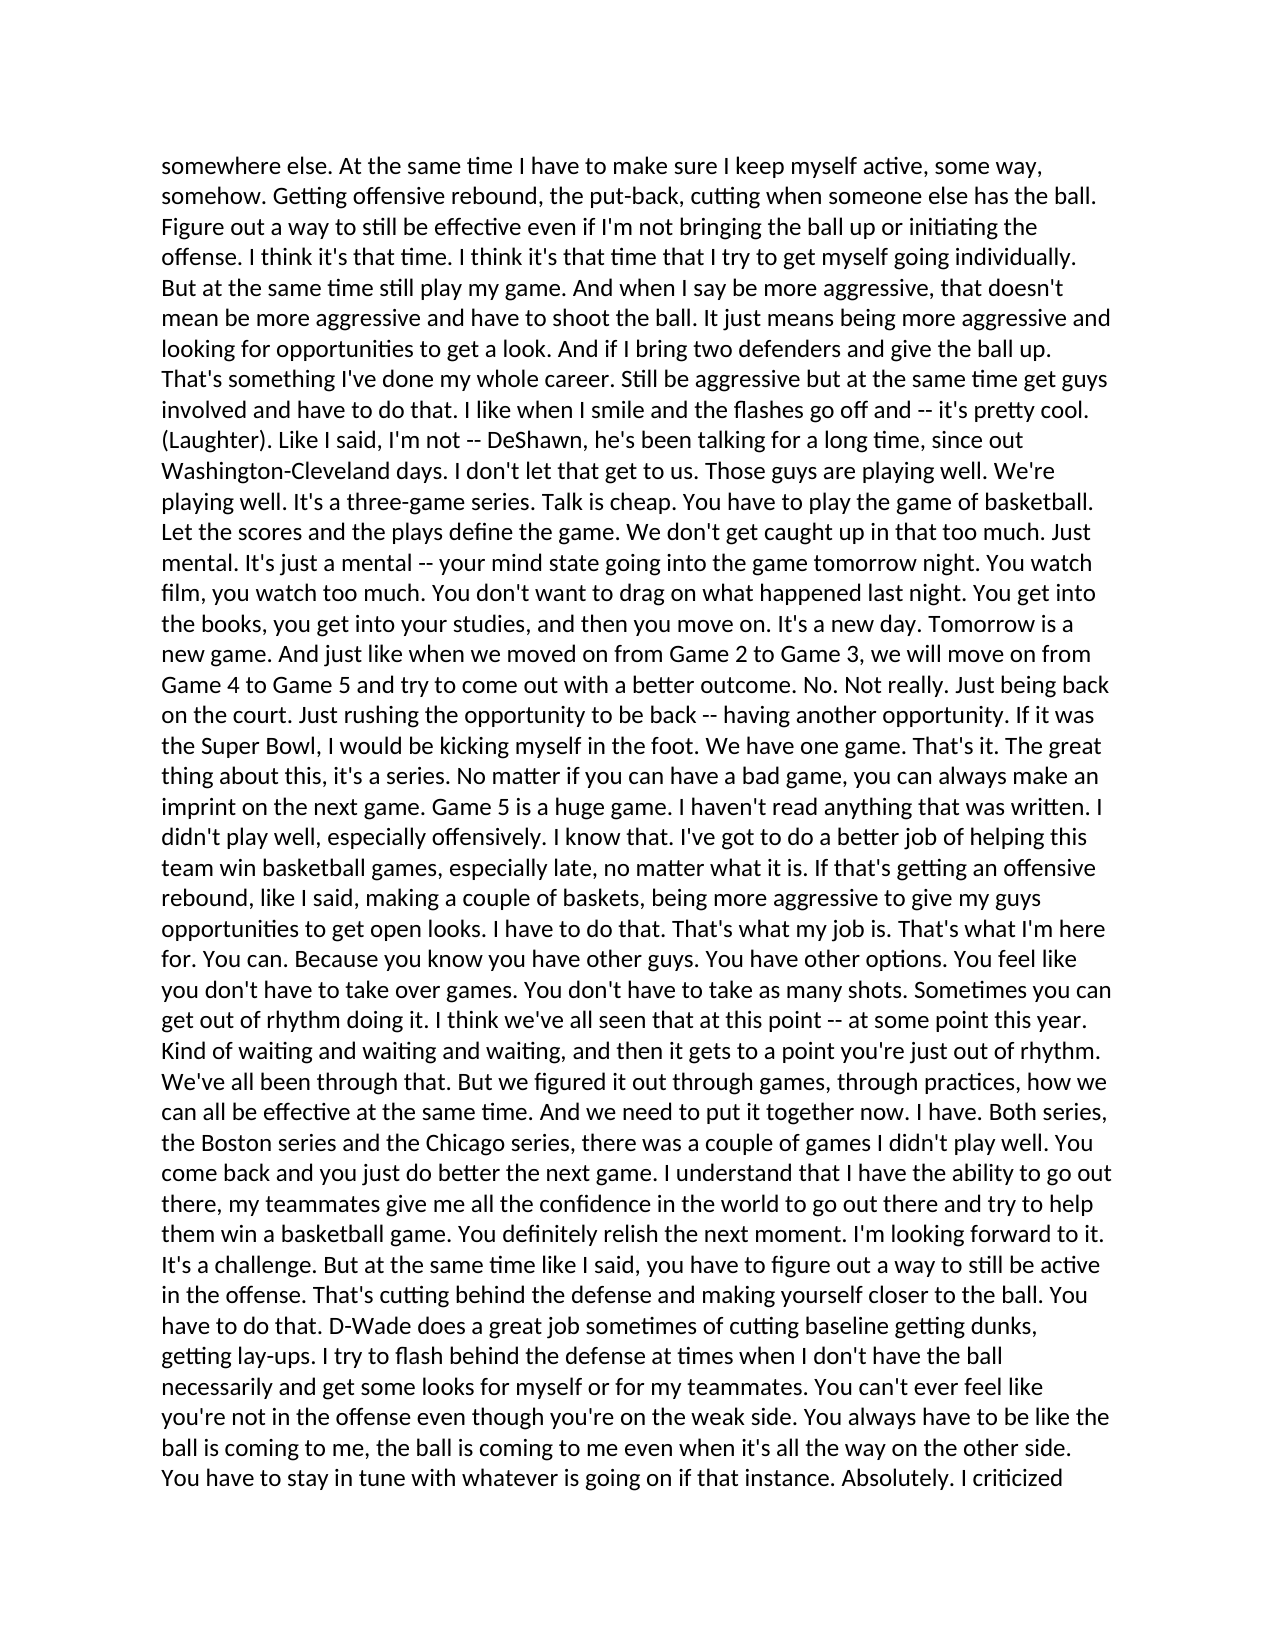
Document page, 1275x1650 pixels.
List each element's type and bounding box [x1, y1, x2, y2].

table_cell [150, 150, 1125, 1493]
